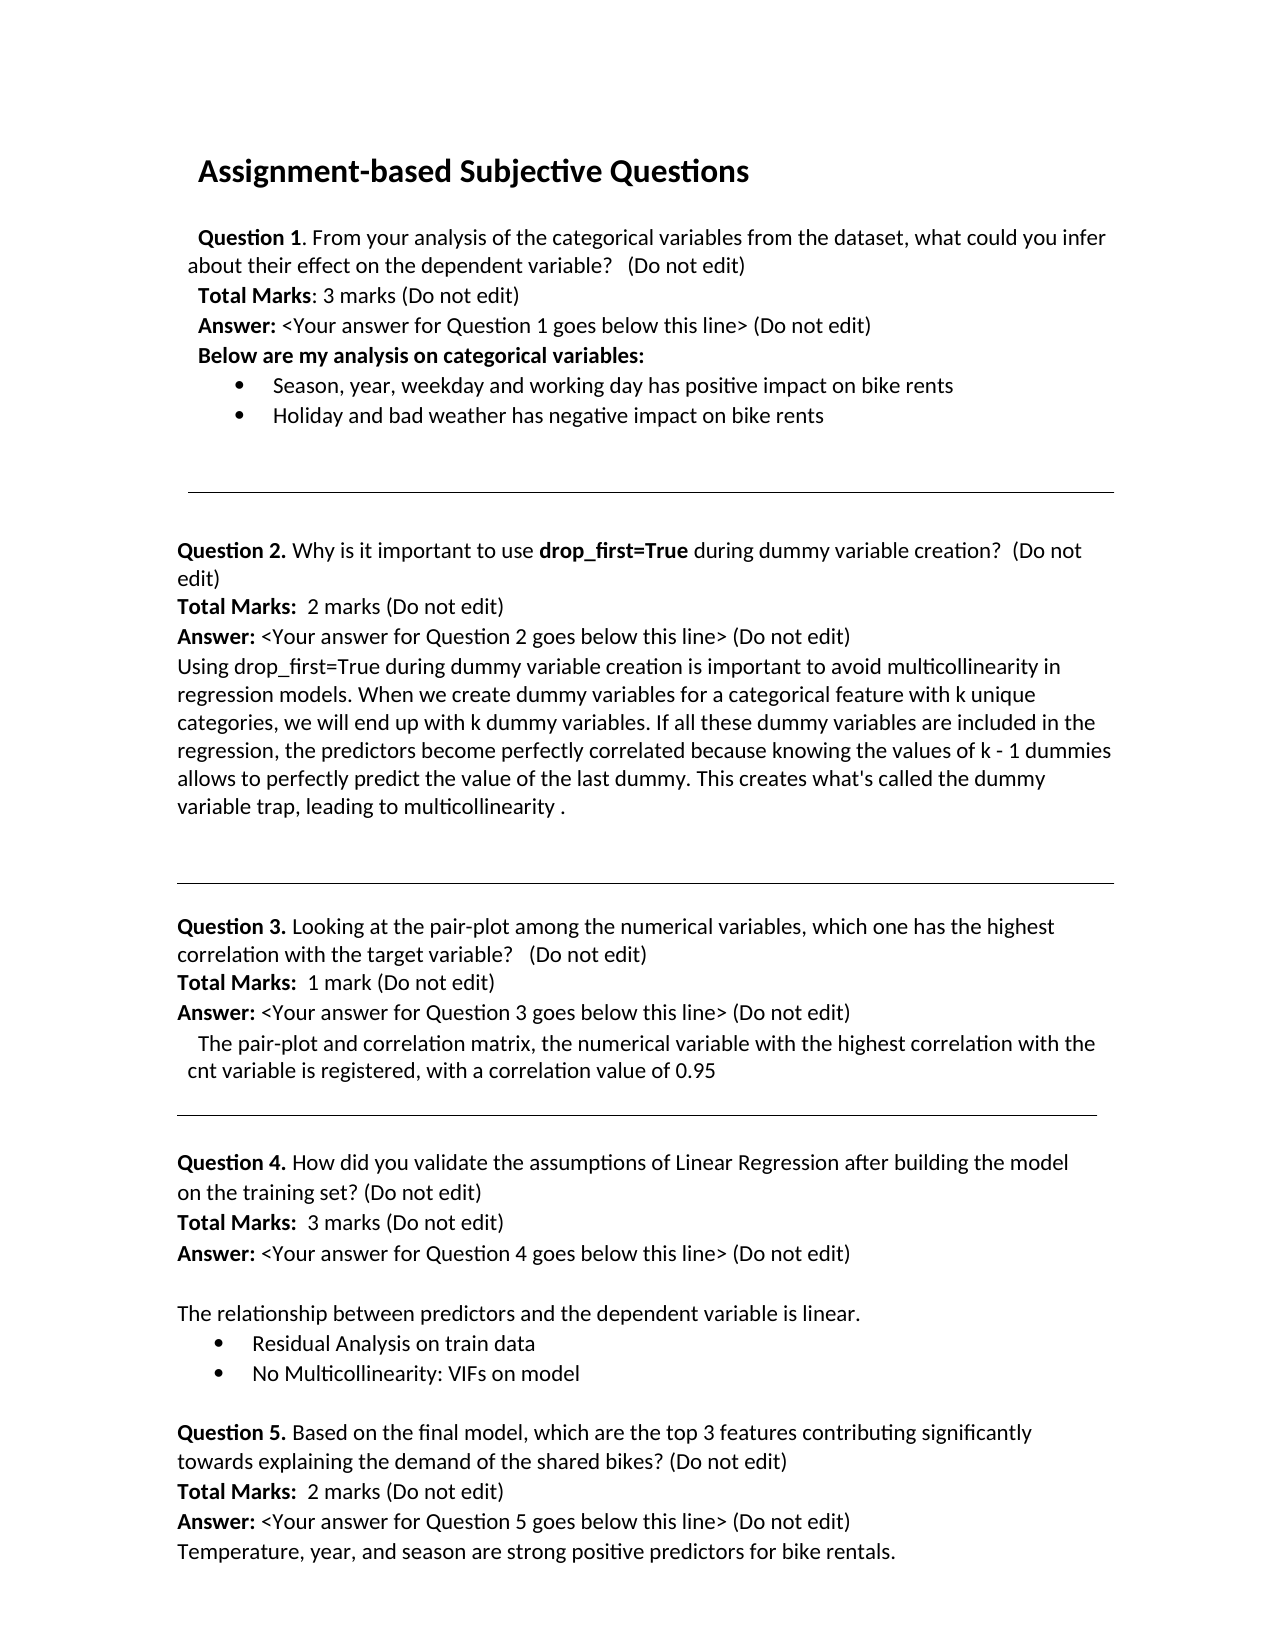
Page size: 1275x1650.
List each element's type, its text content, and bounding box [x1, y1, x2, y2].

text Total Marks: 2 marks (Do not edit) [177, 1477, 1114, 1505]
subtitle The relationship between predictors and the dependent variable is linear. [177, 1299, 1114, 1327]
subtitle Question 1. From your analysis of the categorical variables from the dataset, what could you infer about their effect on the dependent variable? (Do not edit) [187, 223, 1114, 279]
subtitle Answer: <Your answer for Question 4 goes below this line> (Do not edit) [177, 1239, 1114, 1267]
subtitle Answer: <Your answer for Question 1 goes below this line> (Do not edit) [187, 311, 1114, 339]
subtitle Season, year, weekday and working day has positive impact on bike rents [235, 371, 1114, 399]
text Total Marks: 2 marks (Do not edit) [177, 592, 1114, 620]
subtitle Total Marks: 3 marks (Do not edit) [187, 281, 1114, 309]
subtitle Answer: <Your answer for Question 5 goes below this line> (Do not edit) [177, 1507, 1114, 1535]
text Question 5. Based on the final model, which are the top 3 features contributing significantly towards explaining the demand of the shared bikes? (Do not edit) [177, 1418, 1083, 1476]
subtitle Temperature, year, and season are strong positive predictors for bike rentals. [177, 1537, 1114, 1565]
text Question 3. Looking at the pair-plot among the numerical variables, which one has the highest correlation with the target variable? (Do not edit) [177, 912, 1114, 968]
subtitle The pair-plot and correlation matrix, the numerical variable with the highest correlation with the cnt variable is registered, with a correlation value of 0.95 [187, 1029, 1114, 1085]
subtitle Answer: <Your answer for Question 2 goes below this line> (Do not edit) [177, 622, 1114, 650]
text Question 4. How did you validate the assumptions of Linear Regression after building the model on the training set? (Do not edit) [177, 1148, 1084, 1206]
text Total Marks: 1 mark (Do not edit) [177, 968, 1114, 996]
subtitle Below are my analysis on categorical variables: [187, 341, 1114, 369]
subtitle No Multicollinearity: VIFs on model [214, 1359, 1114, 1387]
text Question 2. Why is it important to use drop_first=True during dummy variable creation? (Do not edit) [177, 536, 1114, 592]
text Total Marks: 3 marks (Do not edit) [177, 1208, 1114, 1237]
subtitle Using drop_first=True during dummy variable creation is important to avoid multicollinearity in regression models. When we create dummy variables for a categorical feature with k unique categories, we will end up with k dummy variables. If all these dummy variables are included in the regression, the predictors become perfectly correlated because knowing the values of k - 1 dummies allows to perfectly predict the value of the last dummy. This creates what's called the dummy variable trap, leading to multicollinearity . [177, 652, 1114, 821]
subtitle Assignment-based Subjective Questions [187, 150, 1114, 191]
subtitle Holiday and bad weather has negative impact on bike rents [235, 401, 1114, 429]
subtitle Residual Analysis on train data [214, 1329, 1114, 1357]
subtitle Answer: <Your answer for Question 3 goes below this line> (Do not edit) [177, 998, 1114, 1027]
